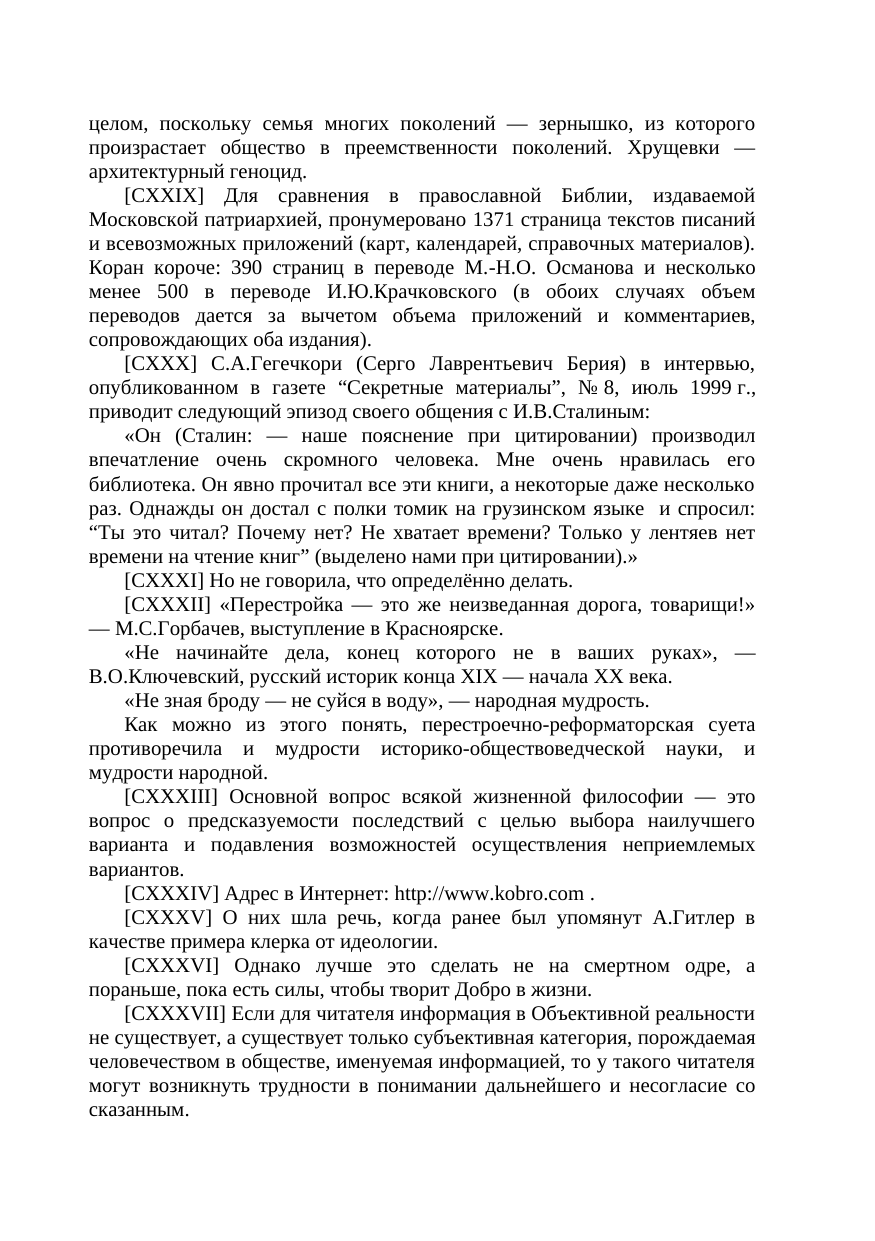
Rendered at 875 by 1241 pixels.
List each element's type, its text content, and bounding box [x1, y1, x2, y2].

text [CXXXIII] Основной вопрос всякой жизненной философии — это вопрос о предсказуемости последствий с целью выбора наилучшего варианта и подавления возможностей осуществления неприемлемых вариантов. [89, 784, 756, 881]
text [CXXXV] О них шла речь, когда ранее был упомянут А.Гитлер в качестве примера клерка от идеологии. [89, 904, 756, 953]
text Как можно из этого понять, перестроечно-реформаторская суета противоречила и мудрости историко-обществоведческой науки, и мудрости народной. [89, 712, 756, 784]
text [CXXXVI] Однако лучше это сделать не на смертном одре, а пораньше, пока есть силы, чтобы творит Добро в жизни. [89, 953, 756, 1001]
text [CXXXIV] Адрес в Интернет: http://www.kobro.com . [89, 881, 756, 904]
text [CXXXVII] Если для читателя информация в Объективной реальности не существует, а существует только субъективная категория, порождаемая человечеством в обществе, именуемая информацией, то у такого читателя могут возникнуть трудности в понимании дальнейшего и несогласие со сказанным. [89, 1001, 756, 1121]
text [CXXXI] Но не говорила, что определённо делать. [89, 568, 756, 592]
text «Он (Сталин: — наше пояснение при цитировании) производил впечатление очень скромного человека. Мне очень нравилась его библиотека. Он явно прочитал все эти книги, а некоторые даже несколько раз. Однажды он достал с полки томик на грузинском языке и спросил: “Ты это читал? Почему нет? Не хватает времени? Только у лентяев нет времени на чтение книг” (выделено нами при цитировании).» [89, 423, 756, 568]
text [CXXIX] Для сравнения в православной Библии, издаваемой Московской патриархией, пронумеровано 1371 страница текстов писаний и всевозможных приложений (карт, календарей, справочных материалов). Коран короче: 390 страниц в переводе М.-Н.О. Османова и несколько менее 500 в переводе И.Ю.Крачковского (в обоих случаях объем переводов дается за вычетом объема приложений и комментариев, сопровождающих оба издания). [89, 183, 756, 351]
text [CXXXII] «Перестройка — это же неизведанная дорога, товарищи!» — М.С.Горбачев, выступление в Красноярске. [89, 592, 756, 640]
text «Не начинайте дела, конец которого не в ваших руках», — В.О.Ключевский, русский историк конца XIX — начала ХХ века. [89, 640, 756, 688]
text «Не зная броду — не суйся в воду», — народная мудрость. [89, 688, 756, 712]
text [CXXX] С.А.Гегечкори (Серго Лаврентьевич Берия) в интервью, опубликованном в газете “Секретные материалы”, № 8, июль 1999 г., приводит следующий эпизод своего общения с И.В.Сталиным: [89, 351, 756, 423]
